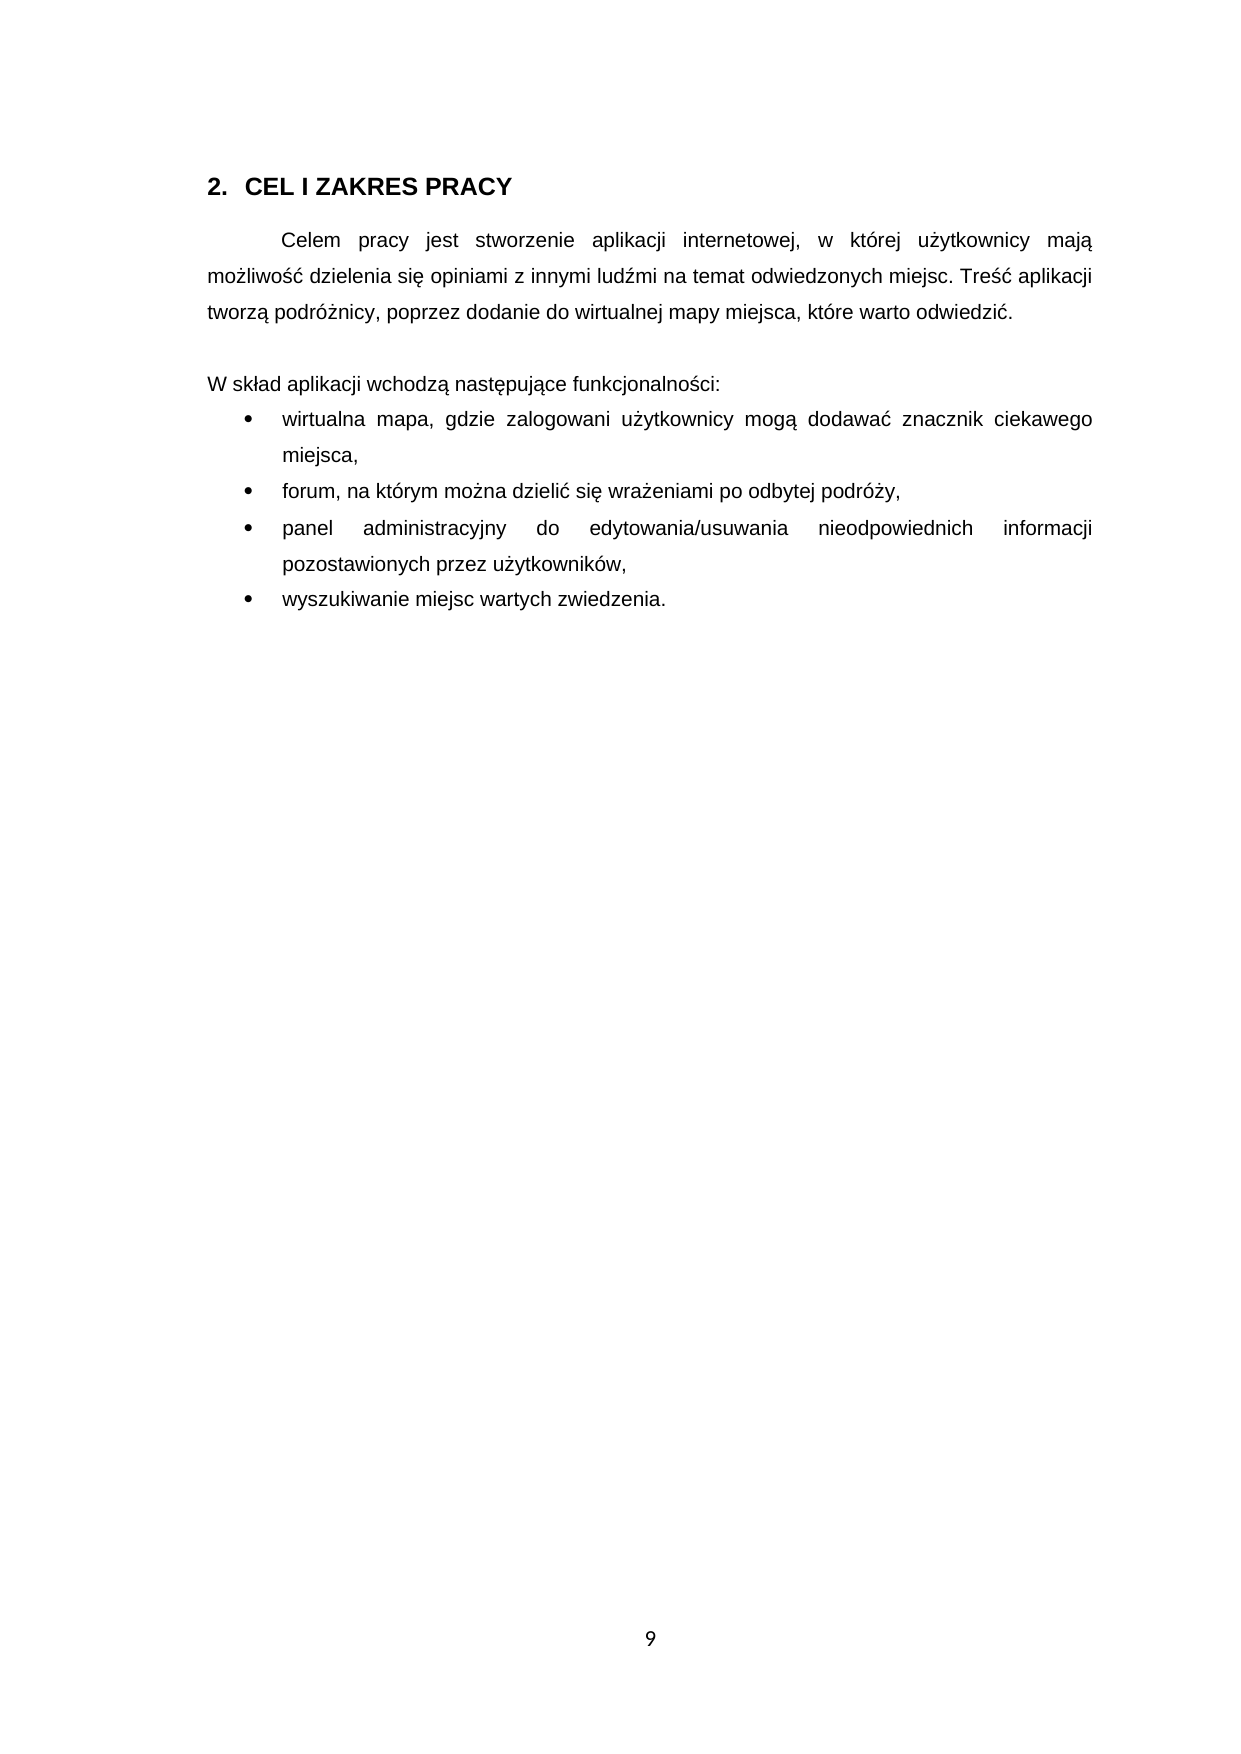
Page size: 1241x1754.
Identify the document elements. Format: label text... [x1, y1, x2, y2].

list panel administracyjny do edytowania/usuwania nieodpowiednich informacji pozostawionych przez użytkowników, [244, 515, 1093, 575]
list forum, na którym można dzielić się wrażeniami po odbytej podróży, [244, 479, 1093, 503]
subtitle Cel i zakres pracy [207, 172, 1093, 201]
text W skład aplikacji wchodzą następujące funkcjonalności: [207, 371, 1093, 395]
text Celem pracy jest stworzenie aplikacji internetowej, w której użytkownicy mają możliwość dzielenia się opiniami z innymi ludźmi na temat odwiedzonych miejsc. Treść aplikacji tworzą podróżnicy, poprzez dodanie do wirtualnej mapy miejsca, które warto odwiedzić. [207, 228, 1093, 323]
list wyszukiwanie miejsc wartych zwiedzenia. [244, 587, 1093, 611]
list wirtualna mapa, gdzie zalogowani użytkownicy mogą dodawać znacznik ciekawego miejsca, [244, 407, 1093, 467]
